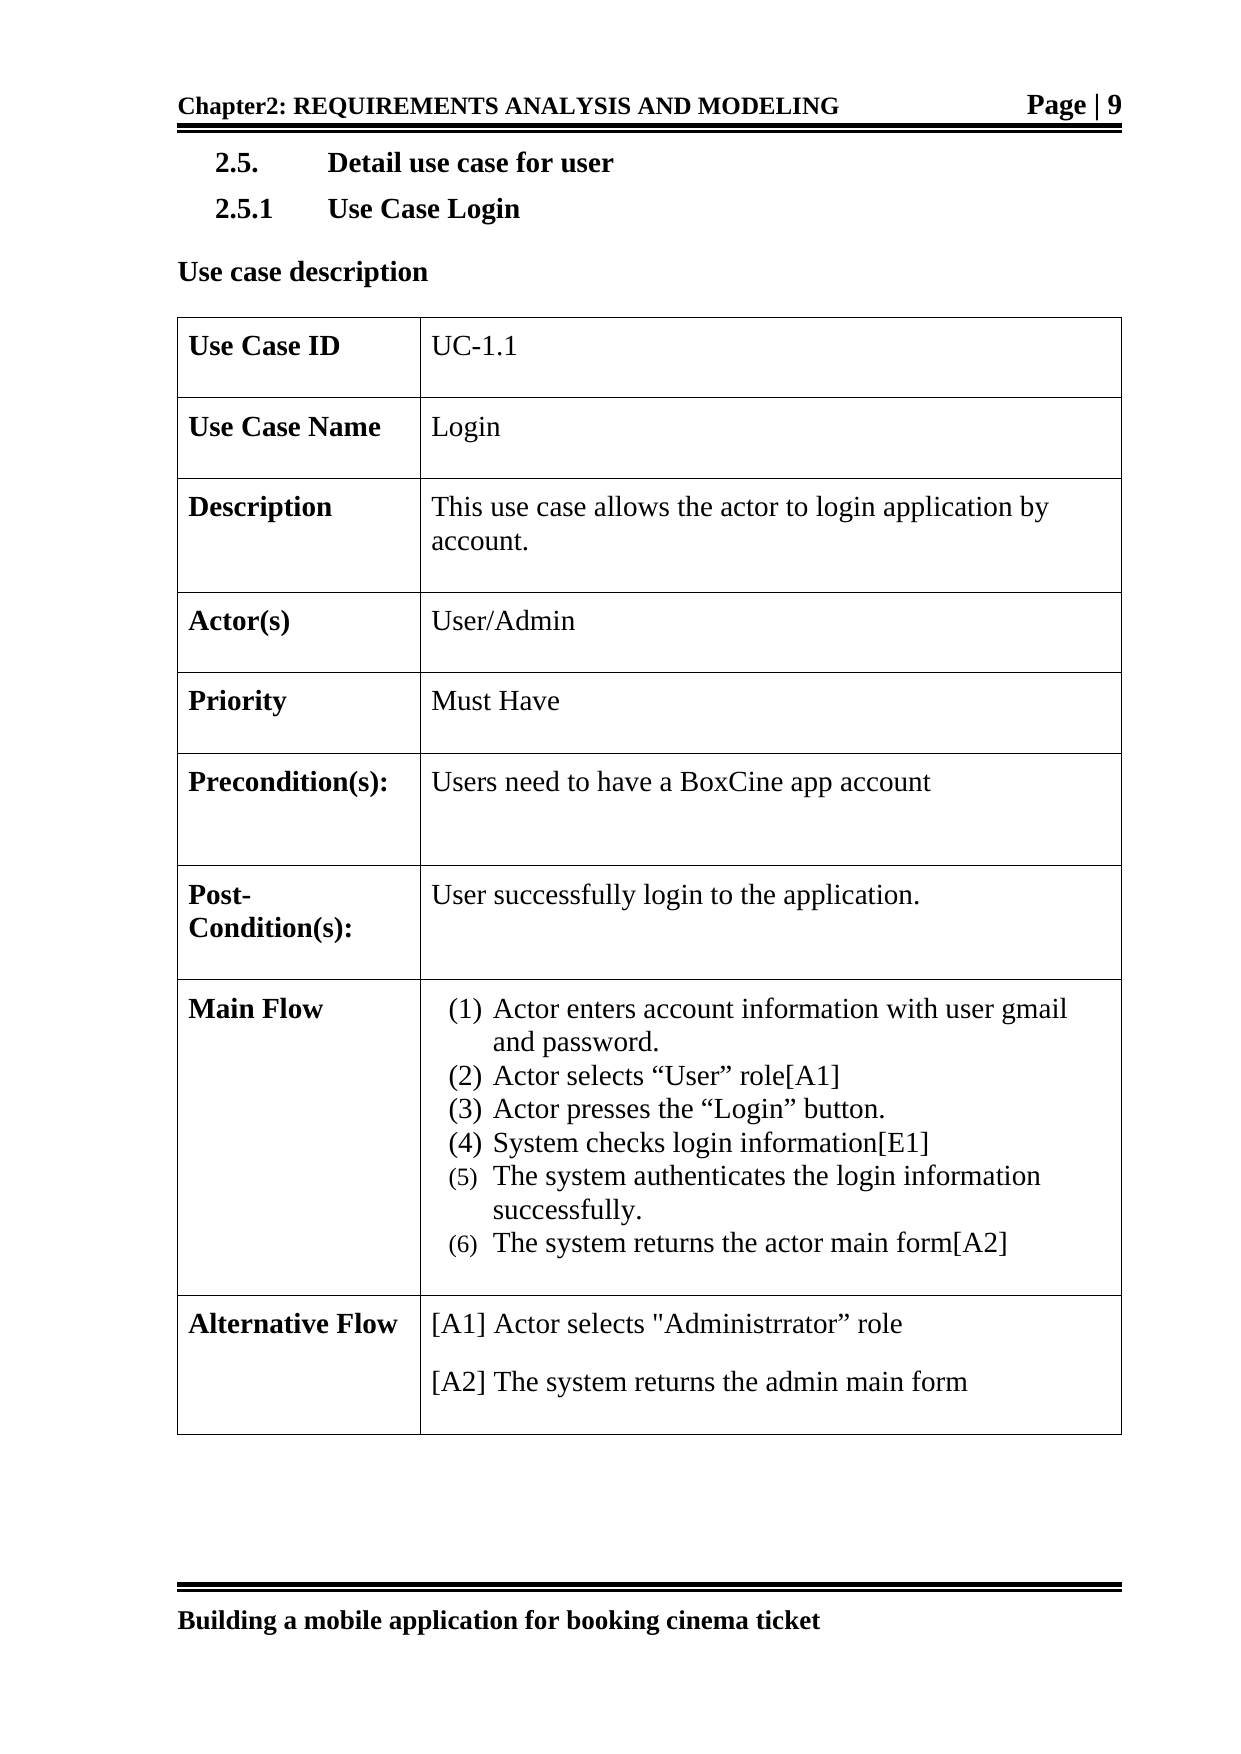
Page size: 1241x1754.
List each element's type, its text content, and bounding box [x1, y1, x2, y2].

subtitle Use Case Login [215, 191, 1122, 225]
table_cell Priority [178, 673, 420, 752]
text Use case description [177, 254, 1122, 287]
table_cell Actor(s) [178, 593, 420, 672]
table_cell User successfully login to the application. [421, 866, 1121, 979]
table_cell User/Admin [421, 593, 1121, 672]
table_cell This use case allows the actor to login application by account. [421, 479, 1121, 592]
table_cell Login [421, 398, 1121, 478]
table_header Use Case ID [178, 318, 420, 397]
table_header UC-1.1 [421, 318, 1121, 397]
table_cell Main Flow [178, 980, 420, 1294]
table_cell Users need to have a BoxCine app account [421, 754, 1121, 865]
table_cell Actor enters account information with user gmail and password. Actor selects “User” role[A1] Actor presses the “Login” button. System checks login information[E1] The system authenticates the login information successfully. The system returns the actor main form[A2] [421, 980, 1121, 1294]
table_cell Must Have [421, 673, 1121, 752]
subtitle Detail use case for user [215, 145, 1122, 179]
table_cell [A1] Actor selects "Administrrator” role [A2] The system returns the admin main form [421, 1296, 1121, 1433]
table_cell Precondition(s): [178, 754, 420, 865]
table_cell Description [178, 479, 420, 592]
table_cell Post-Condition(s): [178, 866, 420, 979]
table_cell Use Case Name [178, 398, 420, 478]
table_cell Alternative Flow [178, 1296, 420, 1433]
